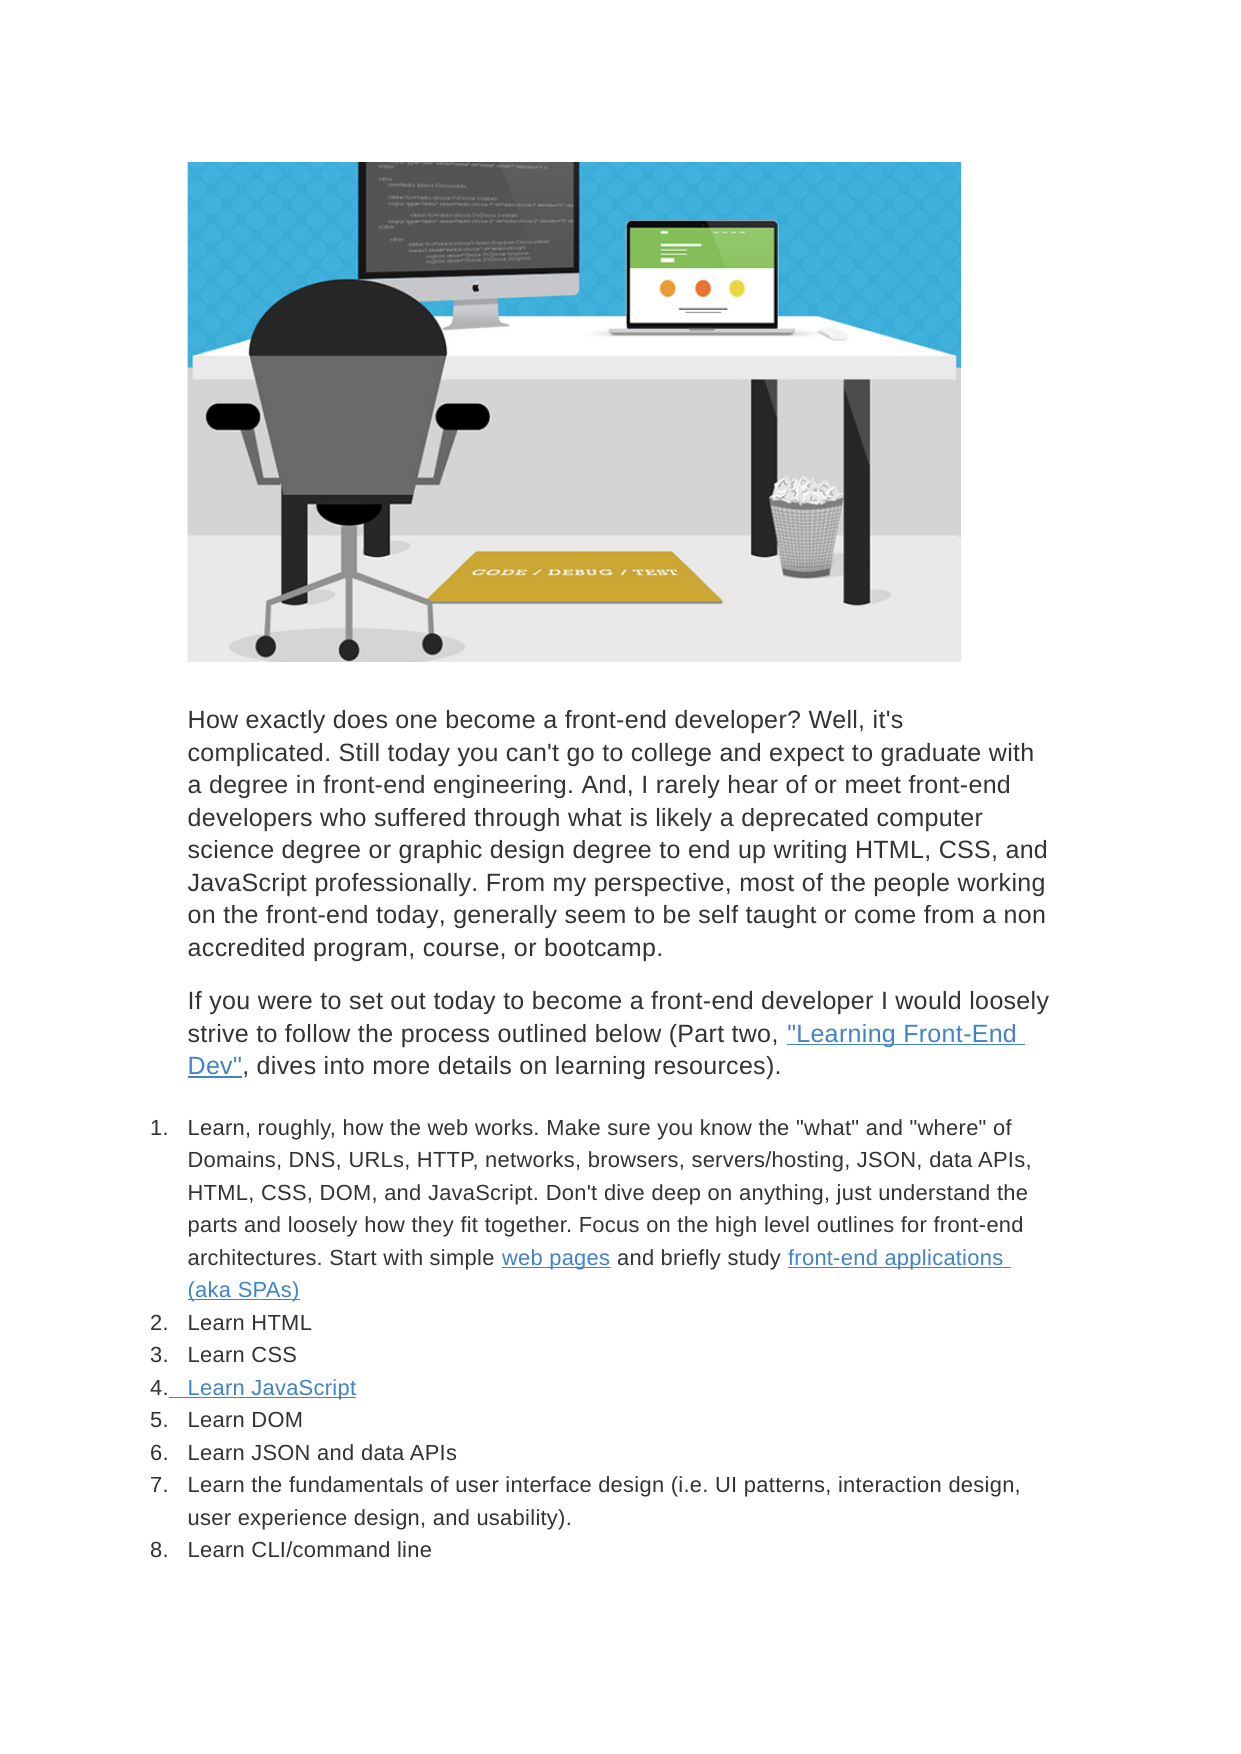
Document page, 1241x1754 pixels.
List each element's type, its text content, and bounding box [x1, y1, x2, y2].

list Learn CSS [150, 1339, 1053, 1371]
list Learn JSON and data APIs [150, 1436, 1053, 1469]
list Learn JavaScript [150, 1371, 1053, 1404]
list Learn the fundamentals of user interface design (i.e. UI patterns, interaction design, user experience design, and usability). [150, 1469, 1053, 1534]
list Learn HTML [150, 1306, 1053, 1339]
picture [187, 162, 962, 662]
text How exactly does one become a front-end developer? Well, it's complicated. Still today you can't go to college and expect to graduate with a degree in front-end engineering. And, I rarely hear of or meet front-end developers who suffered through what is likely a deprecated computer science degree or graphic design degree to end up writing HTML, CSS, and JavaScript professionally. From my perspective, most of the people working on the front-end today, generally seem to be self taught or come from a non accredited program, course, or bootcamp. [187, 703, 1053, 963]
list Learn DOM [150, 1404, 1053, 1436]
list Learn CLI/command line [150, 1534, 1053, 1566]
list Learn, roughly, how the web works. Make sure you know the "what" and "where" of Domains, DNS, URLs, HTTP, networks, browsers, servers/hosting, JSON, data APIs, HTML, CSS, DOM, and JavaScript. Don't dive deep on anything, just understand the parts and loosely how they fit together. Focus on the high level outlines for front-end architectures. Start with simple web pages and briefly study front-end applications (aka SPAs) [150, 1111, 1053, 1306]
text If you were to set out today to become a front-end developer I would loosely strive to follow the process outlined below (Part two, "Learning Front-End Dev", dives into more details on learning resources). [187, 984, 1053, 1082]
